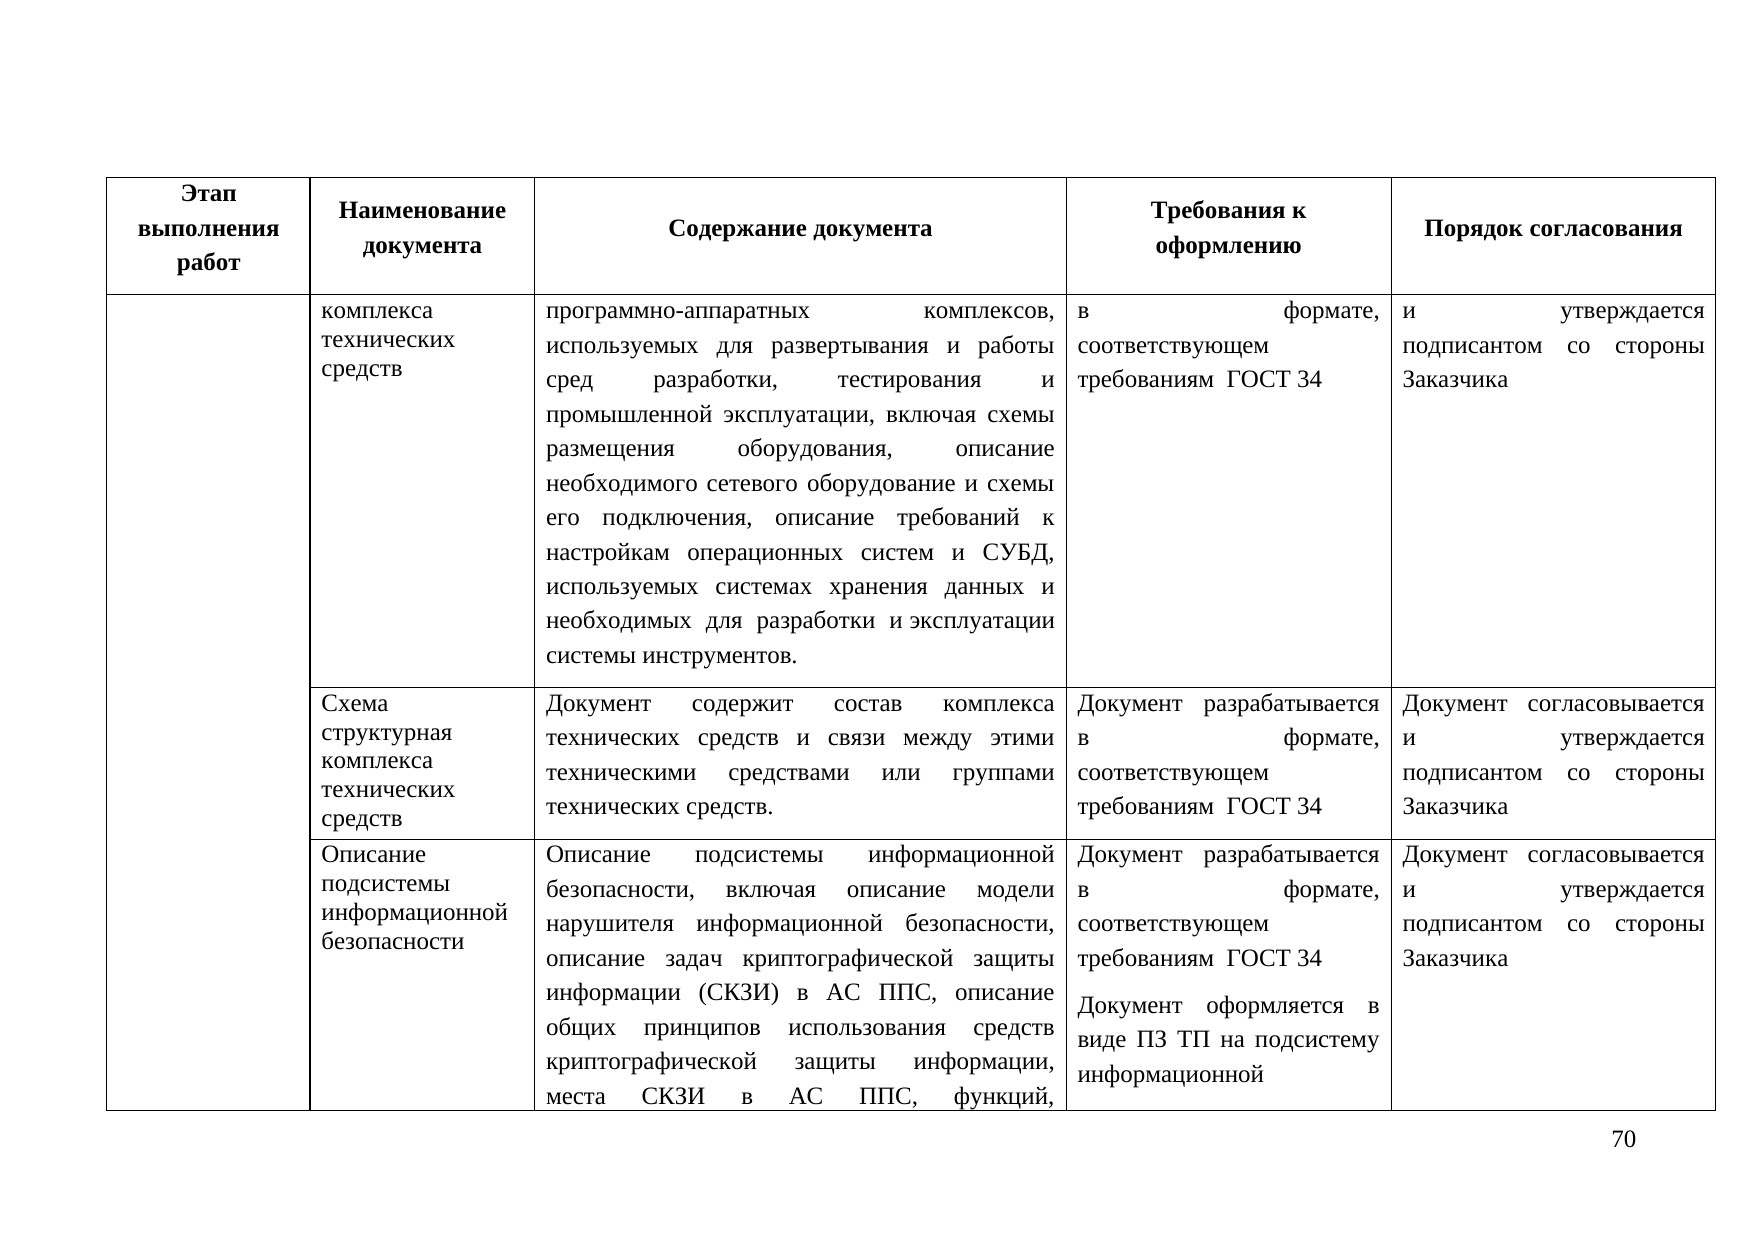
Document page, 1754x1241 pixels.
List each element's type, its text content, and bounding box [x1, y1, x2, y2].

table_header Содержание документа [535, 178, 1066, 294]
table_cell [535, 295, 1066, 687]
table_cell Схема структурная комплекса технических средств [311, 688, 534, 838]
table_cell Описание комплекса технических средств [311, 295, 534, 687]
table_cell Документ разрабатывается в формате, соответствующем требованиям ГОСТ 34 [1067, 688, 1391, 838]
table_cell Документ содержит состав комплекса технических средств и связи между этими техническими средствами или группами технических средств. [535, 688, 1066, 838]
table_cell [1067, 840, 1391, 1109]
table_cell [1392, 840, 1715, 1109]
table_header Требования к оформлению [1067, 178, 1391, 294]
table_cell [535, 840, 1066, 1109]
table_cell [1067, 295, 1391, 687]
table_header Этап выполнения работ [107, 178, 309, 294]
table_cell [311, 840, 534, 1109]
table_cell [1392, 295, 1715, 687]
table_header Наименование документа [311, 178, 534, 294]
table_cell Документ согласовывается и утверждается подписантом со стороны Заказчика [1392, 688, 1715, 838]
table_header Порядок согласования [1392, 178, 1715, 294]
